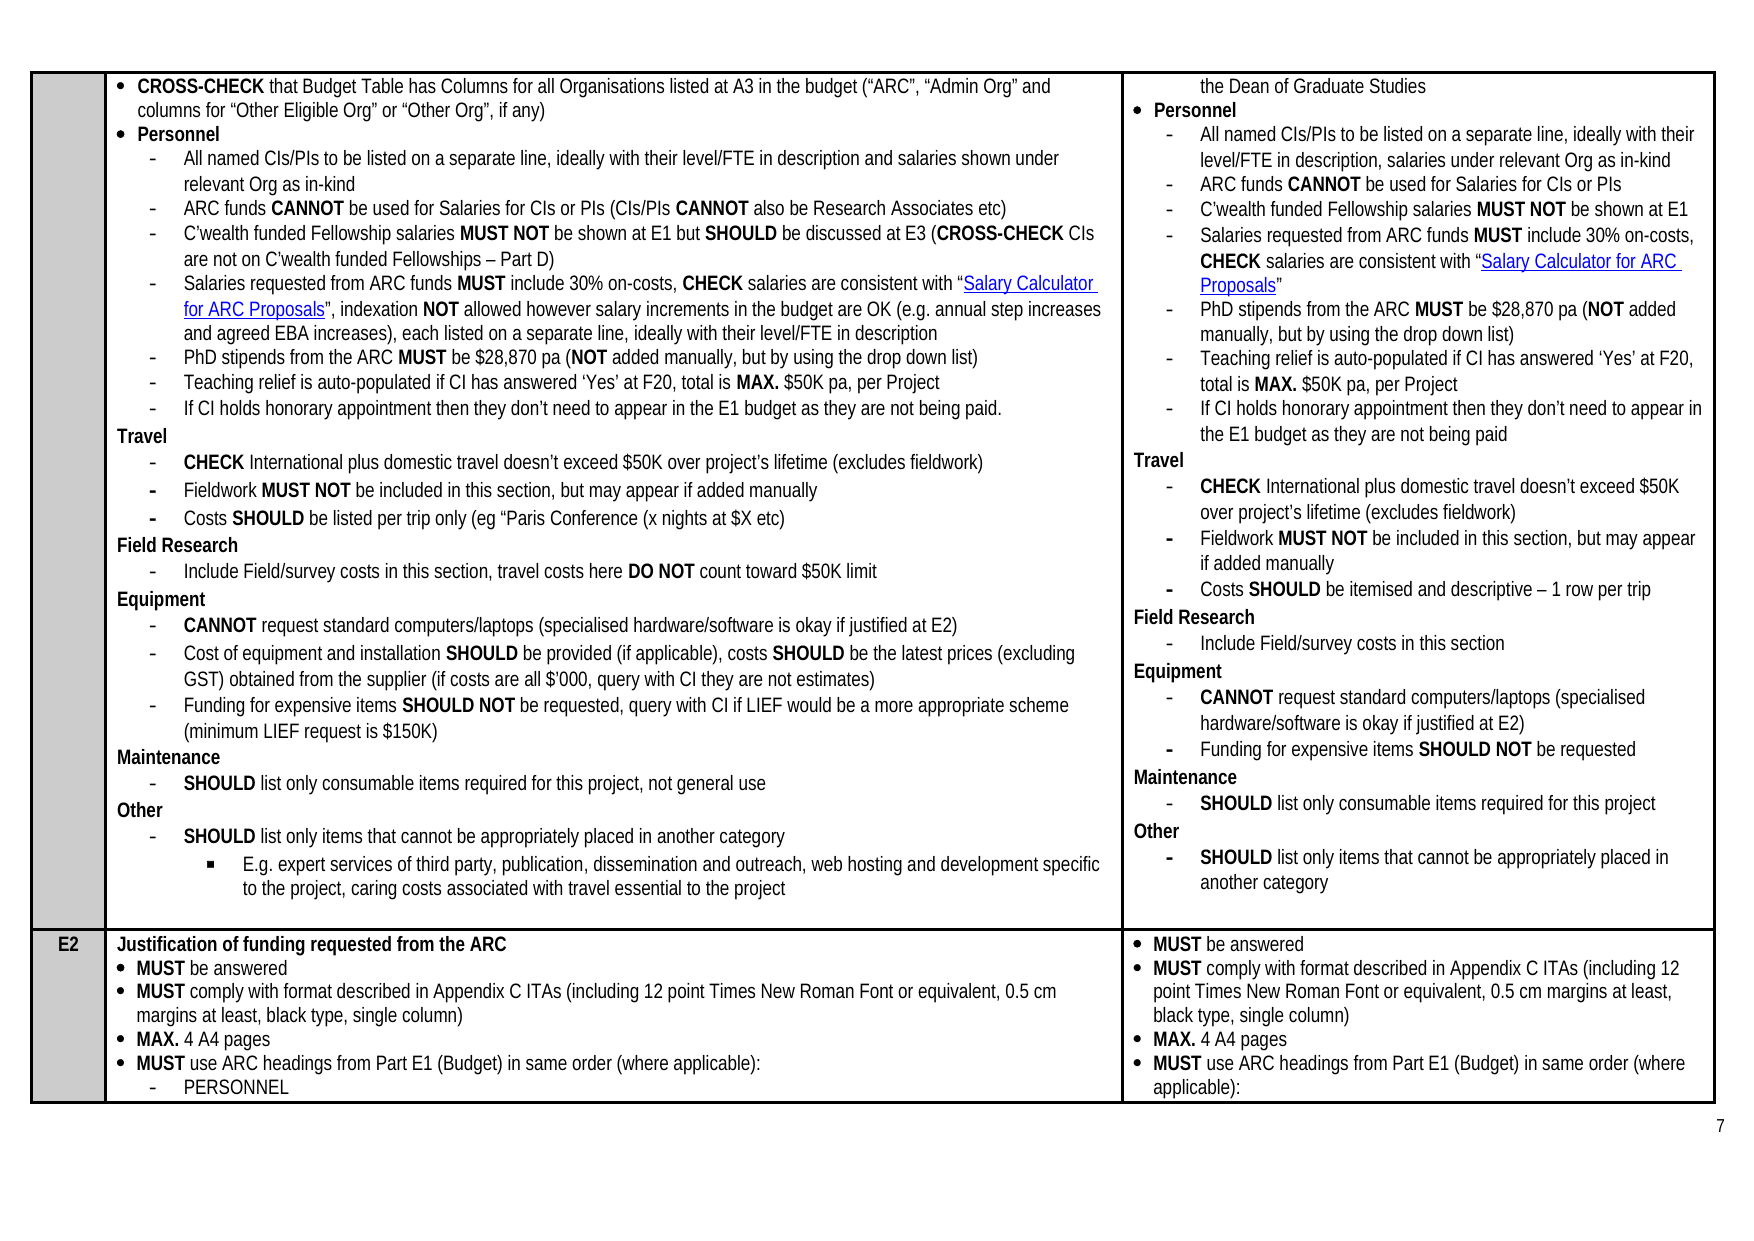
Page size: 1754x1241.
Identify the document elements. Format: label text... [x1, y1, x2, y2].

table_cell E2 [33, 931, 104, 1101]
table_cell E1 [33, 74, 104, 928]
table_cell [1124, 74, 1713, 928]
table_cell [1124, 931, 1713, 1101]
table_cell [107, 74, 1121, 928]
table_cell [107, 931, 1121, 1101]
